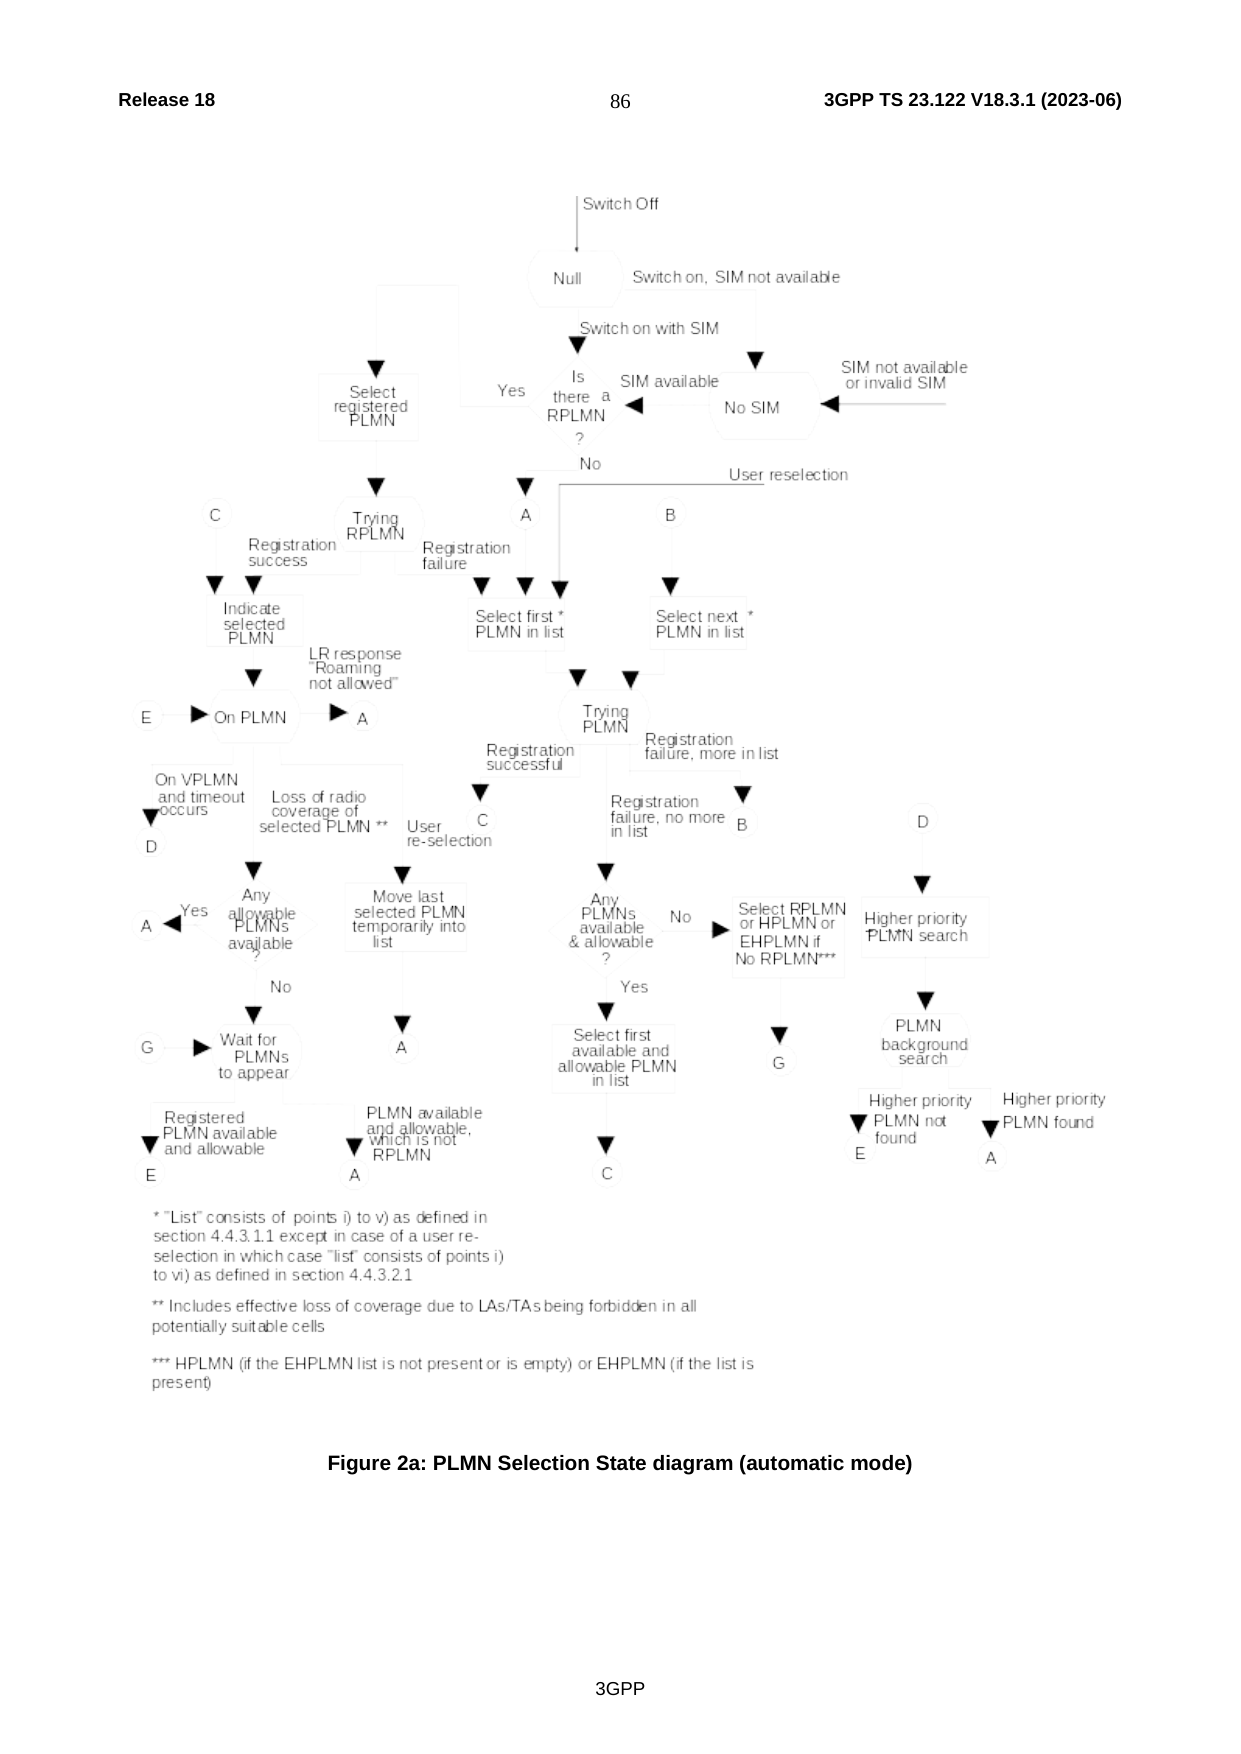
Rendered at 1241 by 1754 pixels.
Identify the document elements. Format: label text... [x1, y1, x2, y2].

text Figure 2a: PLMN Selection State diagram (automatic mode) [118, 1451, 1122, 1474]
